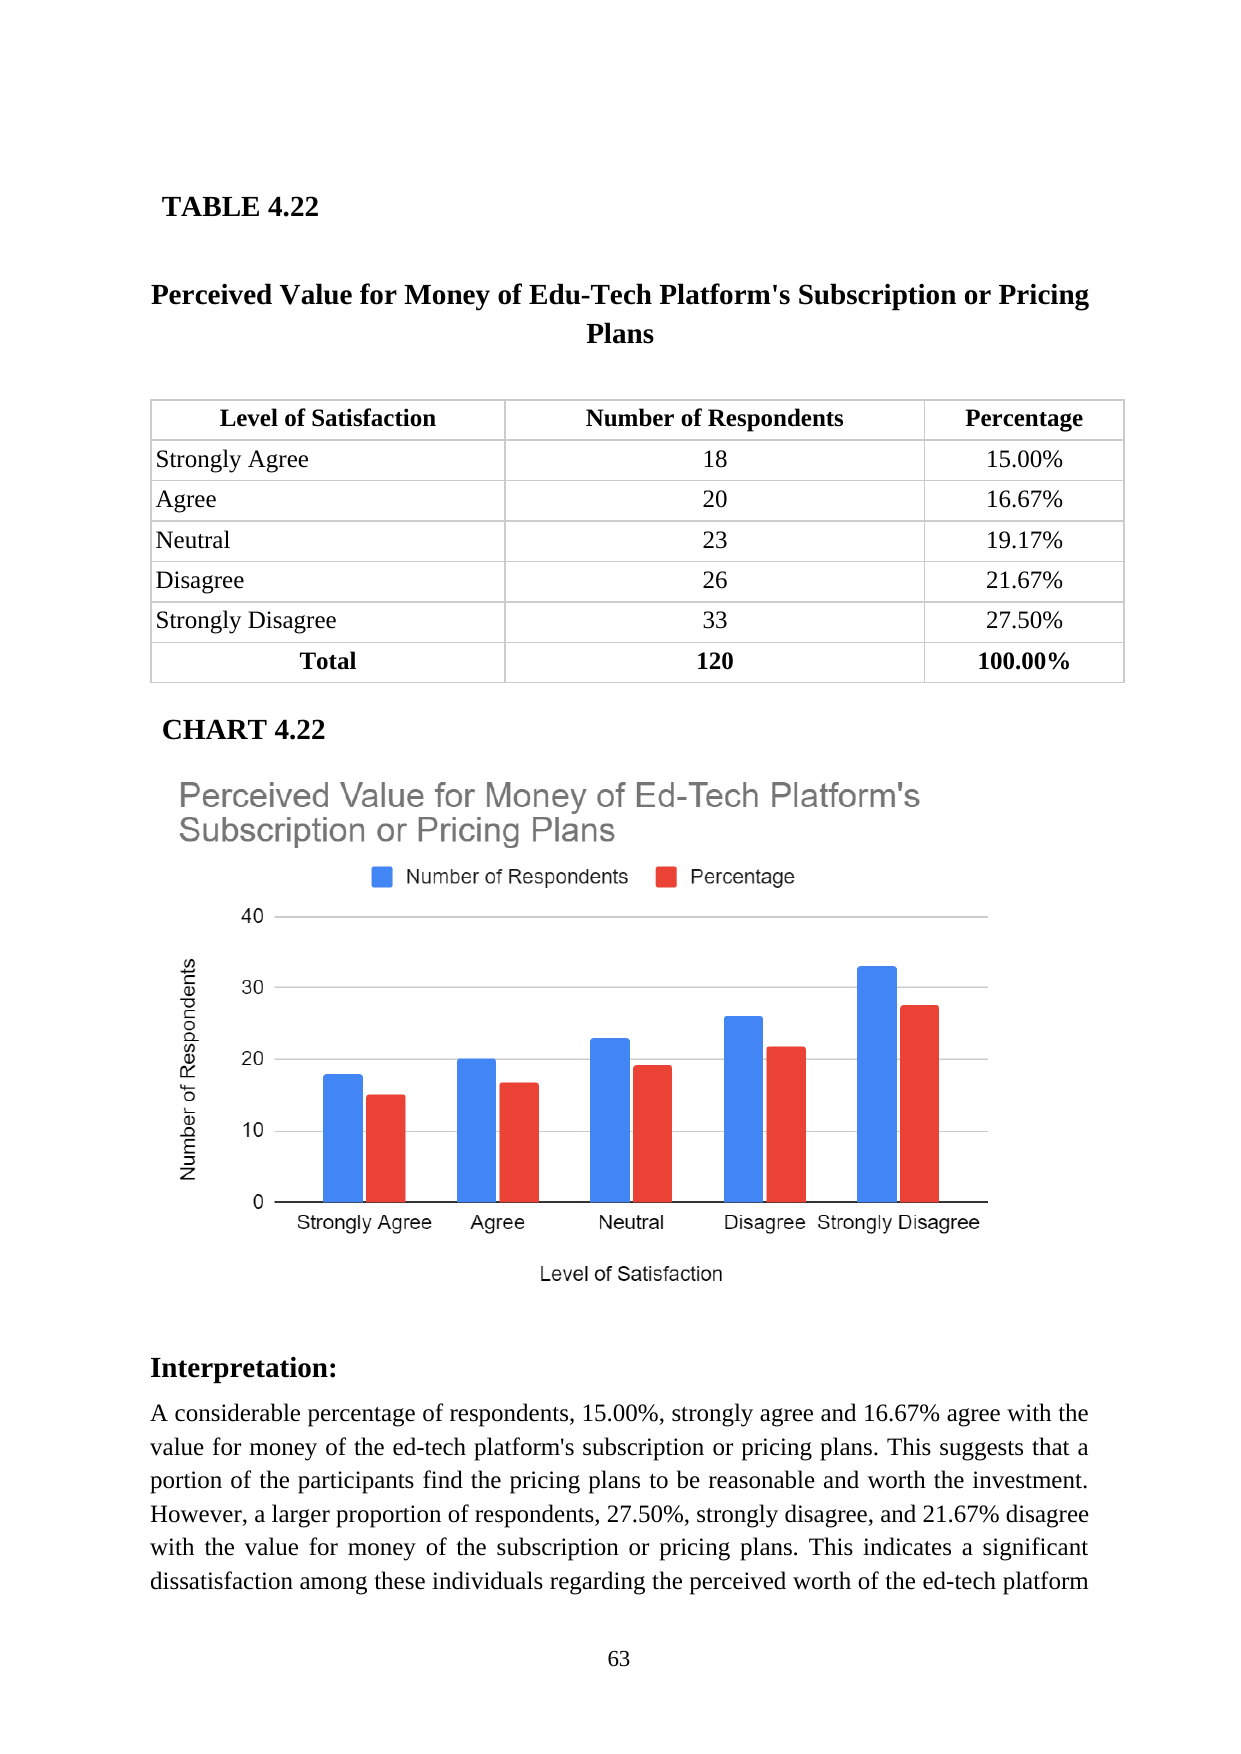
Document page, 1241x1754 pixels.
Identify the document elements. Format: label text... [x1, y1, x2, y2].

table_cell Disagree [152, 562, 504, 601]
table_cell 100.00% [925, 643, 1123, 682]
table_header Level of Satisfaction [152, 401, 504, 439]
table_cell 20 [506, 481, 924, 520]
table_cell 19.17% [925, 522, 1123, 561]
table_cell Neutral [152, 522, 504, 561]
table_cell Total [152, 643, 504, 682]
subtitle TABLE 4.22 [162, 189, 1090, 222]
picture [150, 751, 1016, 1312]
table_cell 16.67% [925, 481, 1123, 520]
table_cell 21.67% [925, 562, 1123, 601]
table_header Number of Respondents [506, 401, 924, 439]
table_cell 18 [506, 441, 924, 480]
text Perceived Value for Money of Edu-Tech Platform's Subscription or Pricing Plans [150, 277, 1090, 349]
table_cell Strongly Disagree [152, 603, 504, 641]
table_cell Agree [152, 481, 504, 520]
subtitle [150, 1394, 1090, 1596]
text Interpretation: [150, 1350, 1090, 1384]
table_cell 26 [506, 562, 924, 601]
table_cell 33 [506, 603, 924, 641]
table_cell 27.50% [925, 603, 1123, 641]
table_cell 15.00% [925, 441, 1123, 480]
table_cell Strongly Agree [152, 441, 504, 480]
subtitle CHART 4.22 [162, 712, 1090, 746]
table_cell 23 [506, 522, 924, 561]
table_cell 120 [506, 643, 924, 682]
table_header Percentage [925, 401, 1123, 439]
